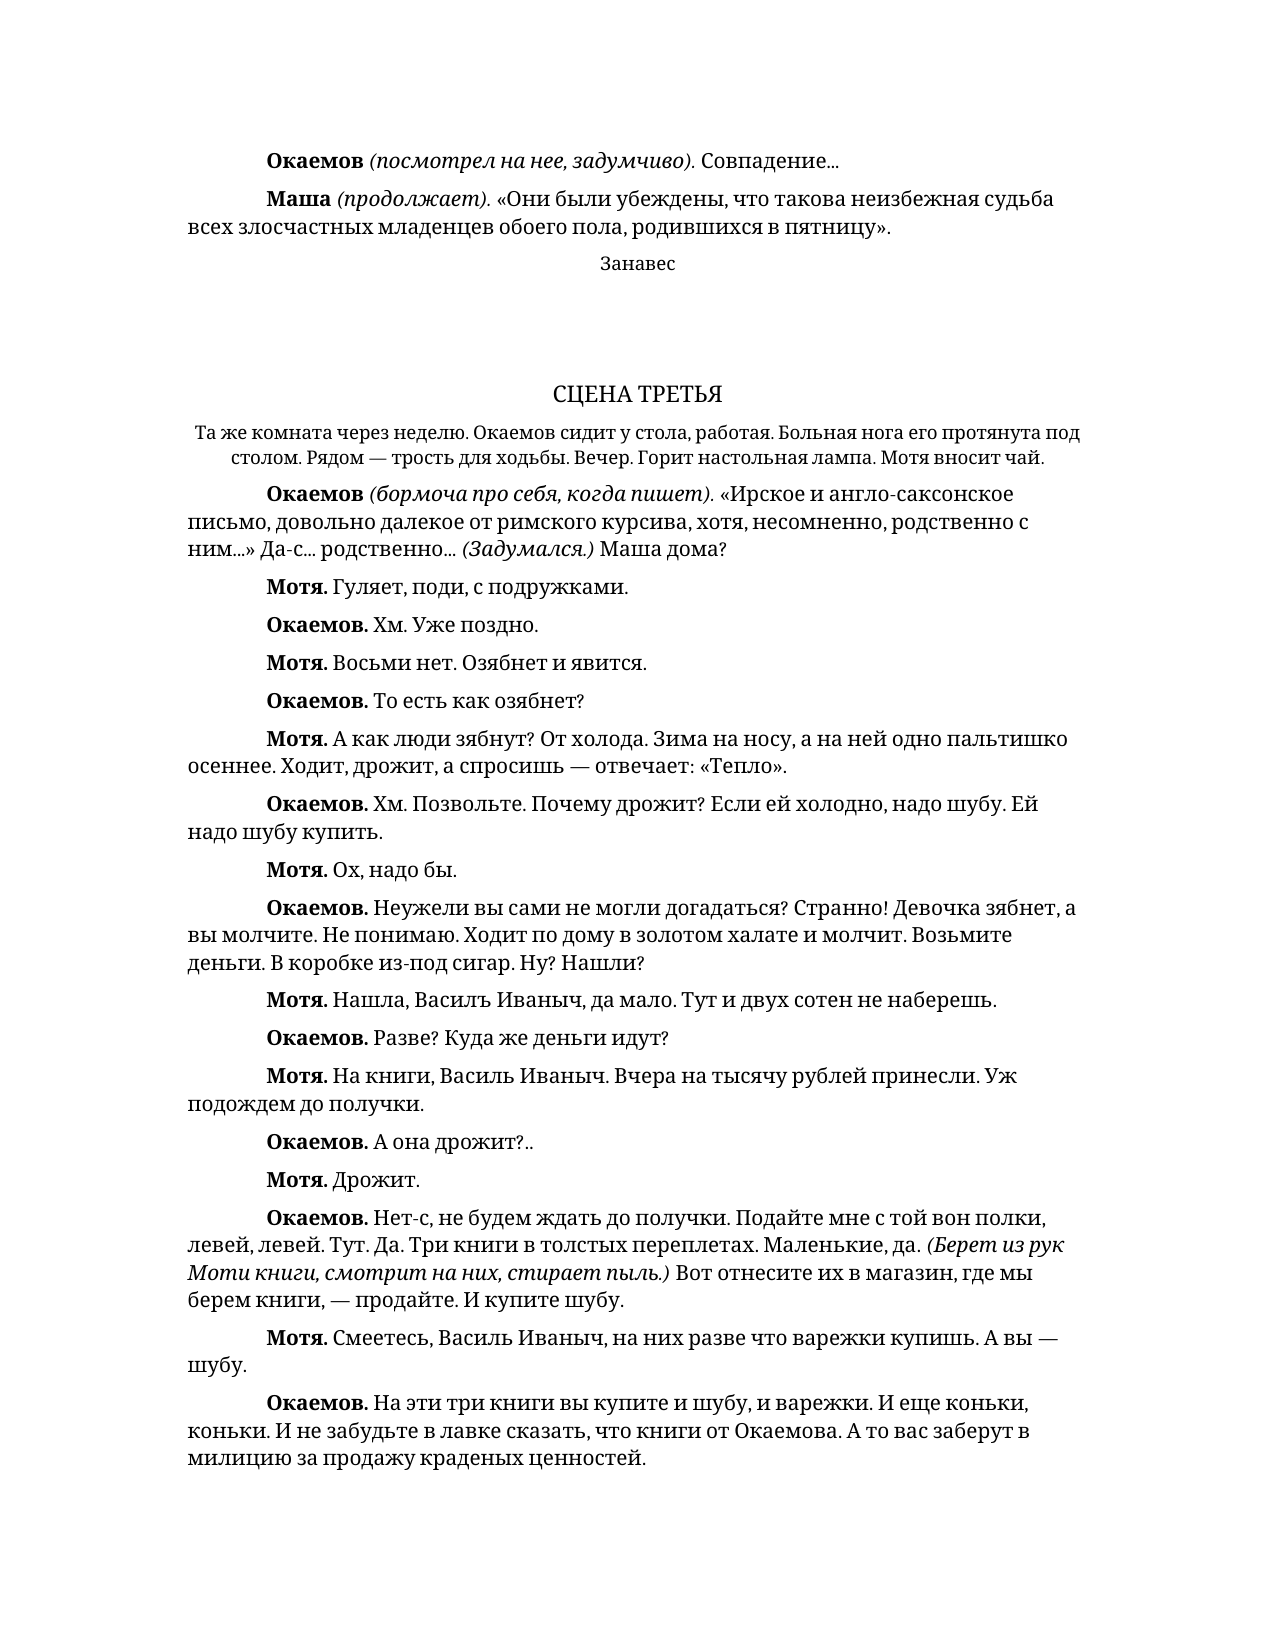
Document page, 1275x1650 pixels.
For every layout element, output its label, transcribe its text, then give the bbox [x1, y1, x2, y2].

text Окаемов. А она дрожит?.. [187, 1130, 1087, 1154]
text Та же комната через неделю. Окаемов сидит у стола, работая. Больная нога его протянута под столом. Рядом — трость для ходьбы. Вечер. Горит настольная лампа. Мотя вносит чай. [187, 423, 1087, 469]
text Мотя. Дрожит. [187, 1168, 1087, 1192]
text Маша (продолжает). «Они были убеждены, что такова неизбежная судьба всех злосчастных младенцев обоего пола, родившихся в пятницу». [187, 188, 1087, 239]
text Окаемов (бормоча про себя, когда пишет). «Ирское и англо-саксонское письмо, довольно далекое от римского курсива, хотя, несомненно, родственно с ним...» Да-с... родственно... (Задумался.) Маша дома? [187, 483, 1087, 562]
text Окаемов. Хм. Позвольте. Почему дрожит? Если ей холодно, надо шубу. Ей надо шубу купить. [187, 793, 1087, 844]
text Мотя. Ох, надо бы. [187, 858, 1087, 882]
text Сцена третья [187, 382, 1087, 409]
text Мотя. Восьми нет. Озябнет и явится. [187, 652, 1087, 676]
text Окаемов. На эти три книги вы купите и шубу, и варежки. И еще коньки, коньки. И не забудьте в лавке сказать, что книги от Окаемова. А то вас заберут в милицию за продажу краденых ценностей. [187, 1392, 1087, 1471]
text Окаемов. То есть как озябнет? [187, 689, 1087, 713]
text Окаемов (посмотрел на нее, задумчиво). Совпадение... [187, 150, 1087, 174]
text Окаемов. Разве? Куда же деньги идут? [187, 1027, 1087, 1051]
text Окаемов. Нет-с, не будем ждать до получки. Подайте мне с той вон полки, левей, левей. Тут. Да. Три книги в толстых переплетах. Маленькие, да. (Берет из рук Моти книги, смотрит на них, стирает пыль.) Вот отнесите их в магазин, где мы берем книги, — продайте. И купите шубу. [187, 1206, 1087, 1313]
text Мотя. На книги, Василь Иваныч. Вчера на тысячу рублей принесли. Уж подождем до получки. [187, 1065, 1087, 1116]
text Мотя. Гуляет, поди, с подружками. [187, 576, 1087, 600]
text Занавес [187, 253, 1087, 275]
text Окаемов. Хм. Уже поздно. [187, 614, 1087, 638]
text Мотя. Смеетесь, Василь Иваныч, на них разве что варежки купишь. А вы — шубу. [187, 1327, 1087, 1378]
text Мотя. Нашла, Василъ Иваныч, да мало. Тут и двух сотен не наберешь. [187, 989, 1087, 1013]
text Окаемов. Неужели вы сами не могли догадаться? Странно! Девочка зябнет, а вы молчите. Не понимаю. Ходит по дому в золотом халате и молчит. Возьмите деньги. В коробке из-под сигар. Ну? Нашли? [187, 896, 1087, 975]
text Мотя. А как люди зябнут? От холода. Зима на носу, а на ней одно пальтишко осеннее. Ходит, дрожит, а спросишь — отвечает: «Тепло». [187, 727, 1087, 779]
